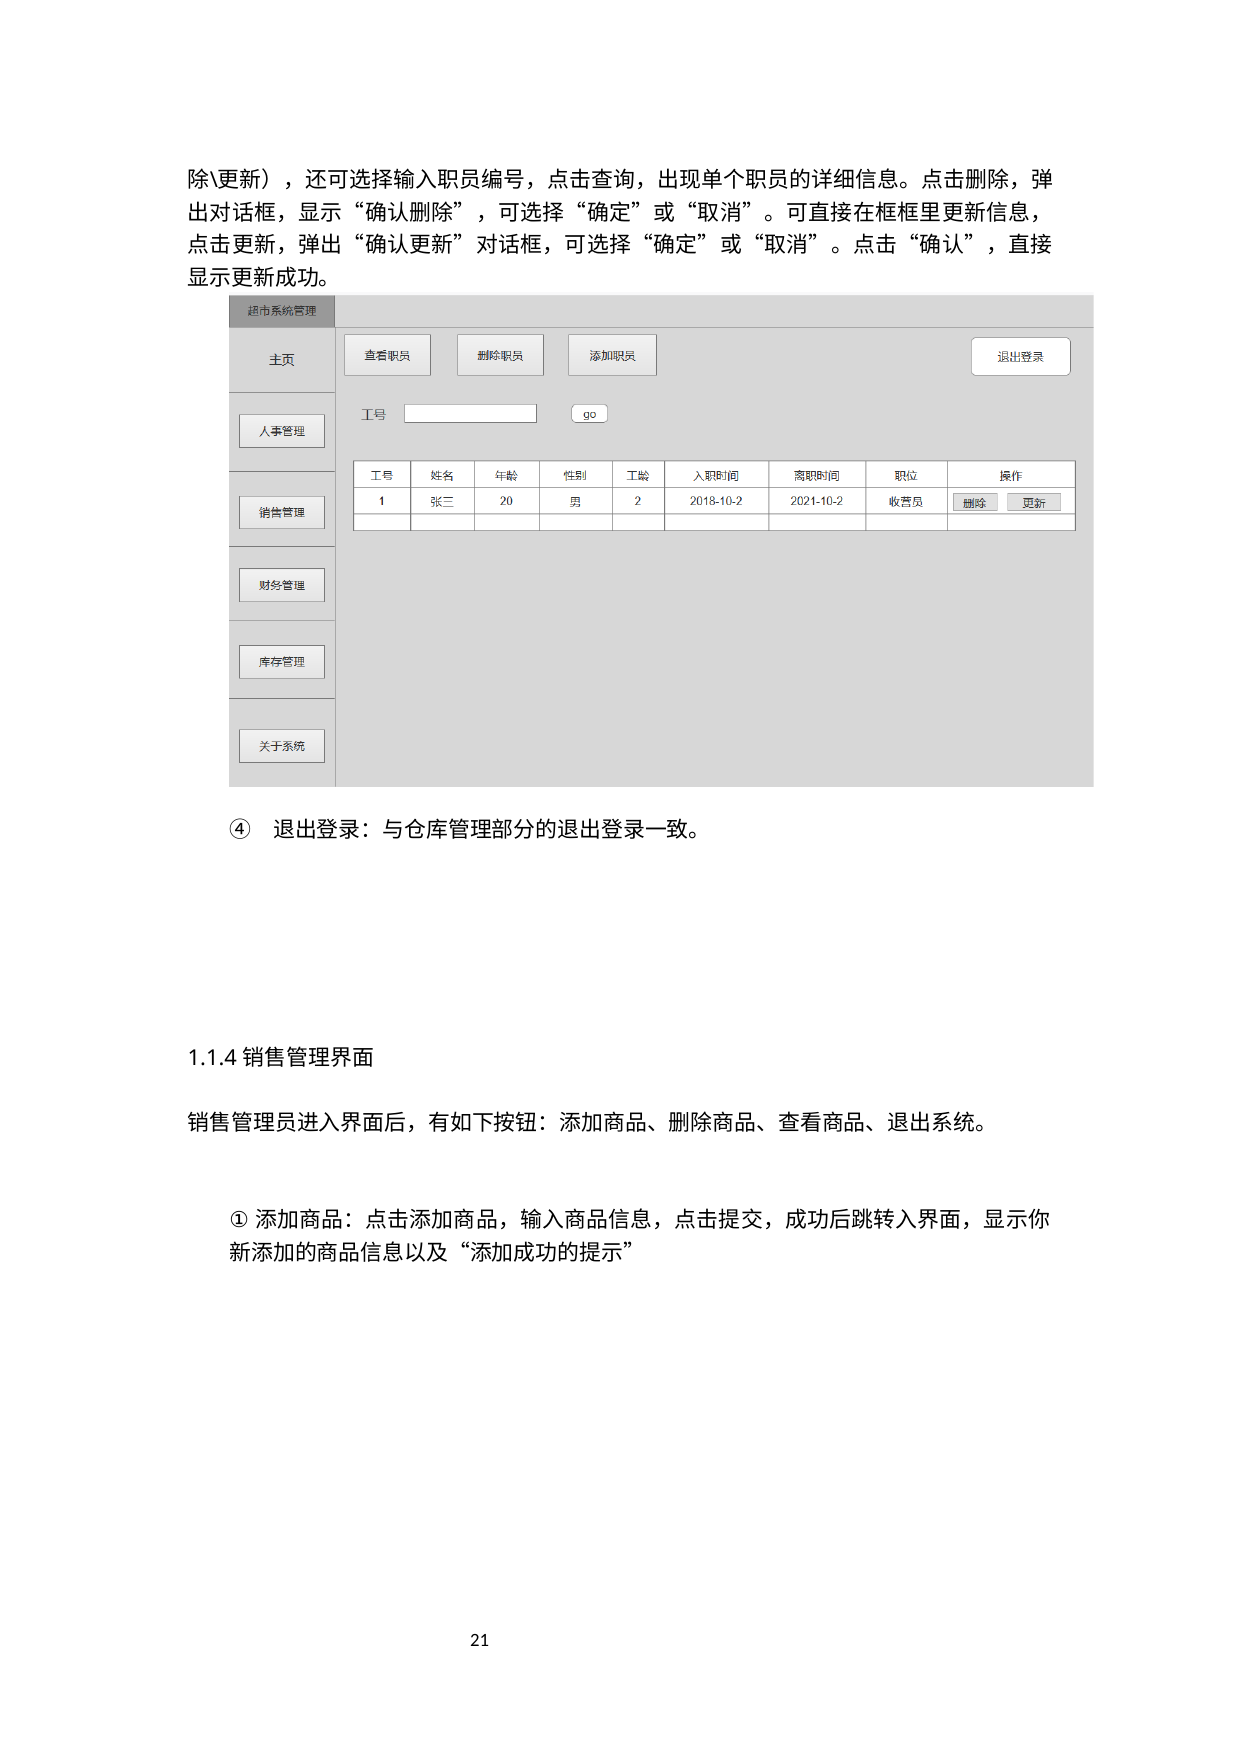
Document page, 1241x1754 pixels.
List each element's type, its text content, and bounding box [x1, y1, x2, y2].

list ① 添加商品：点击添加商品，输入商品信息，点击提交，成功后跳转入界面，显示你新添加的商品信息以及“添加成功的提示” [229, 1202, 1053, 1267]
list 销售管理员进入界面后，有如下按钮：添加商品、删除商品、查看商品、退出系统。 [187, 1104, 1053, 1137]
list 退出登录：与仓库管理部分的退出登录一致。 [187, 812, 1053, 844]
picture [229, 292, 1094, 790]
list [187, 162, 1053, 292]
list 销售管理界面 [187, 1039, 1053, 1072]
